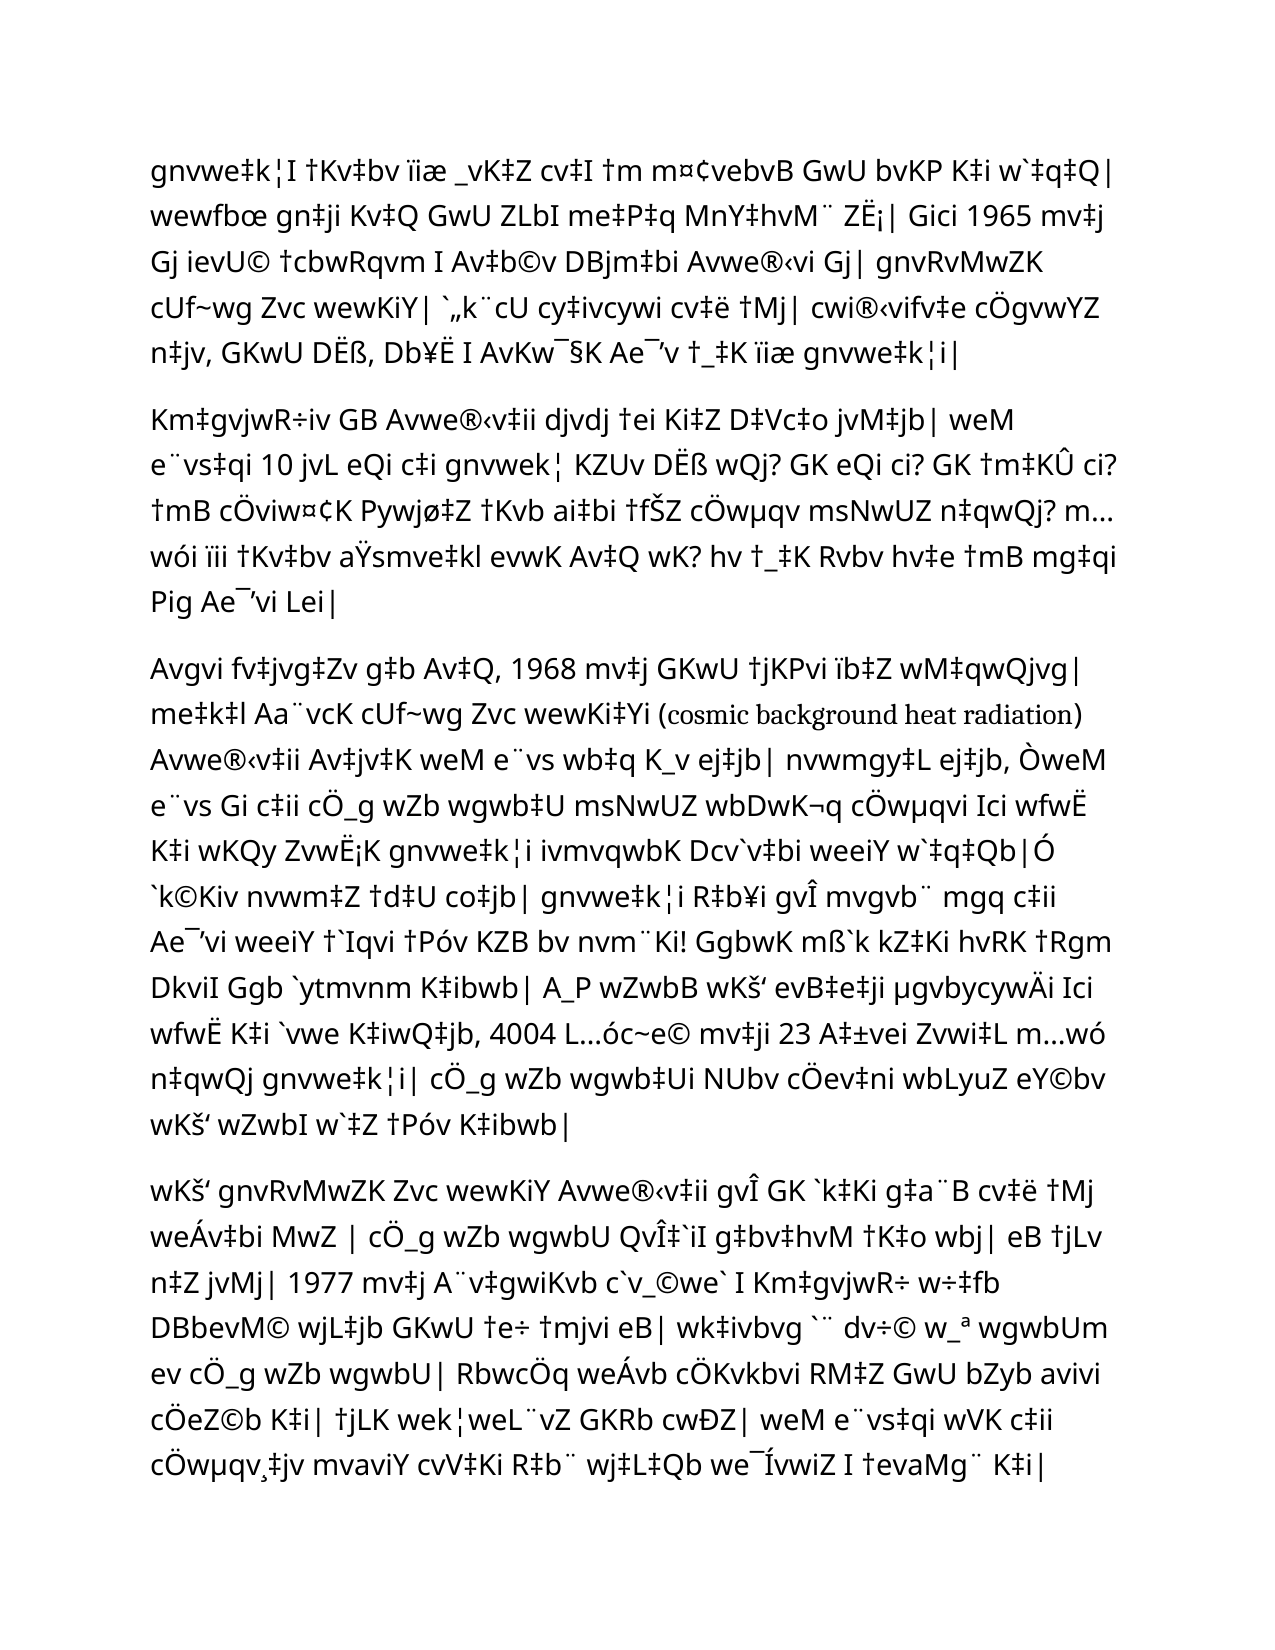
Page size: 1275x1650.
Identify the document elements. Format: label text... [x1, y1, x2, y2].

text Km‡gvjwR÷iv GB Avwe®‹v‡ii djvdj †ei Ki‡Z D‡Vc‡o jvM‡jb| weM e¨vs‡qi 10 jvL eQi c‡i gnvwek¦ KZUv DËß wQj? GK eQi ci? GK †m‡KÛ ci? †mB cÖviw¤¢K Pywjø‡Z †Kvb ai‡bi †fŠZ cÖwµqv msNwUZ n‡qwQj? m…wói ïii †Kv‡bv aŸsmve‡kl evwK Av‡Q wK? hv †_‡K Rvbv hv‡e †mB mg‡qi Pig Ae¯’vi Lei| [150, 399, 1125, 621]
text Avgvi fv‡jvg‡Zv g‡b Av‡Q, 1968 mv‡j GKwU †jKPvi ïb‡Z wM‡qwQjvg| me‡k‡l Aa¨vcK cUf~wg Zvc wewKi‡Yi (cosmic background heat radiation) Avwe®‹v‡ii Av‡jv‡K weM e¨vs wb‡q K_v ej‡jb| nvwmgy‡L ej‡jb, ÒweM e¨vs Gi c‡ii cÖ_g wZb wgwb‡U msNwUZ wbDwK¬q cÖwµqvi Ici wfwË K‡i wKQy ZvwË¡K gnvwe‡k¦i ivmvqwbK Dcv`v‡bi weeiY w`‡q‡Qb|Ó `k©Kiv nvwm‡Z †d‡U co‡jb| gnvwe‡k¦i R‡b¥i gvÎ mvgvb¨ mgq c‡ii Ae¯’vi weeiY †`Iqvi †Póv KZB bv nvm¨Ki! GgbwK mß`k kZ‡Ki hvRK †Rgm DkviI Ggb `ytmvnm K‡ibwb| A_P wZwbB wKš‘ evB‡e‡ji µgvbycywÄi Ici wfwË K‡i `vwe K‡iwQ‡jb, 4004 L…óc~e© mv‡ji 23 A‡±vei Zvwi‡L m…wó n‡qwQj gnvwe‡k¦i| cÖ_g wZb wgwb‡Ui NUbv cÖev‡ni wbLyuZ eY©bv wKš‘ wZwbI w`‡Z †Póv K‡ibwb| [150, 648, 1125, 1144]
